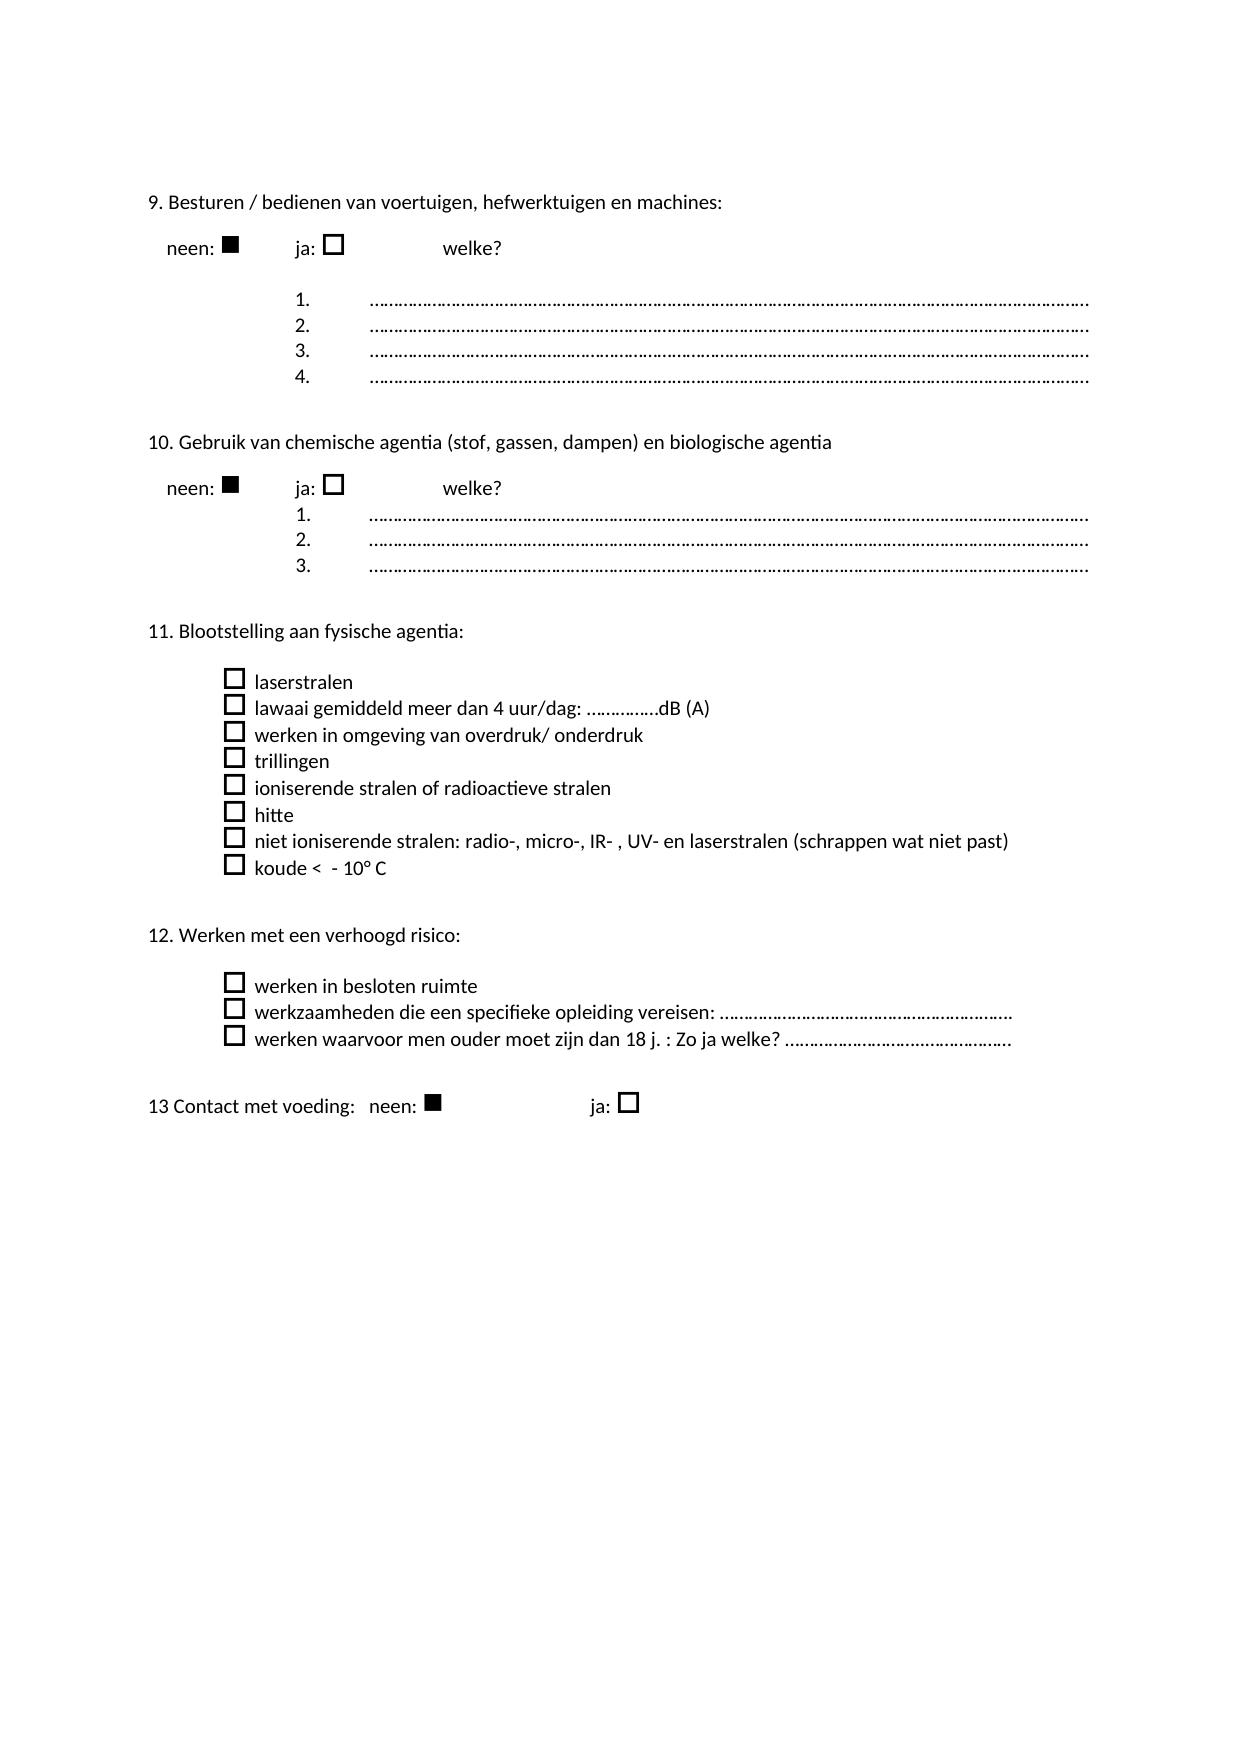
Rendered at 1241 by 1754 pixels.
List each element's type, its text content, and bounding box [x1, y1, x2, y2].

text 10. Gebruik van chemische agentia (stof, gassen, dampen) en biologische agentia [148, 429, 1092, 454]
list …………………………………………………………………………………………………………………………………… [295, 527, 1092, 552]
text lawaai gemiddeld meer dan 4 uur/dag: ……………dB (A) [148, 696, 1092, 722]
text koude < - 10° C [148, 855, 1092, 881]
text ioniserende stralen of radioactieve stralen [148, 775, 1092, 802]
text werken in omgeving van overdruk/ onderdruk [148, 722, 1092, 749]
list …………………………………………………………………………………………………………………………………… [294, 337, 1092, 363]
text 9. Besturen / bedienen van voertuigen, hefwerktuigen en machines: [148, 189, 1092, 214]
text neen: ja: welke? [148, 475, 1092, 501]
list …………………………………………………………………………………………………………………………………… [295, 552, 1092, 577]
text werken in besloten ruimte [148, 973, 1092, 999]
text werkzaamheden die een specifieke opleiding vereisen: ……………………………………………………. [148, 999, 1092, 1026]
text 13 Contact met voeding: neen: ja: [148, 1093, 1092, 1120]
list …………………………………………………………………………………………………………………………………… [294, 363, 1092, 388]
text hitte [148, 802, 1092, 828]
text trillingen [148, 749, 1092, 775]
list …………………………………………………………………………………………………………………………………… [295, 501, 1092, 527]
text niet ioniserende stralen: radio-, micro-, IR- , UV- en laserstralen (schrappen wat niet past) [148, 828, 1092, 855]
text 11. Blootstelling aan fysische agentia: [148, 618, 1092, 643]
text laserstralen [148, 669, 1092, 696]
list …………………………………………………………………………………………………………………………………… [294, 312, 1092, 337]
text werken waarvoor men ouder moet zijn dan 18 j. : Zo ja welke? ………………………..……………… [148, 1026, 1092, 1053]
list …………………………………………………………………………………………………………………………………… [294, 287, 1092, 312]
text neen: ja: welke? [148, 235, 1092, 261]
text 12. Werken met een verhoogd risico: [148, 922, 1092, 947]
